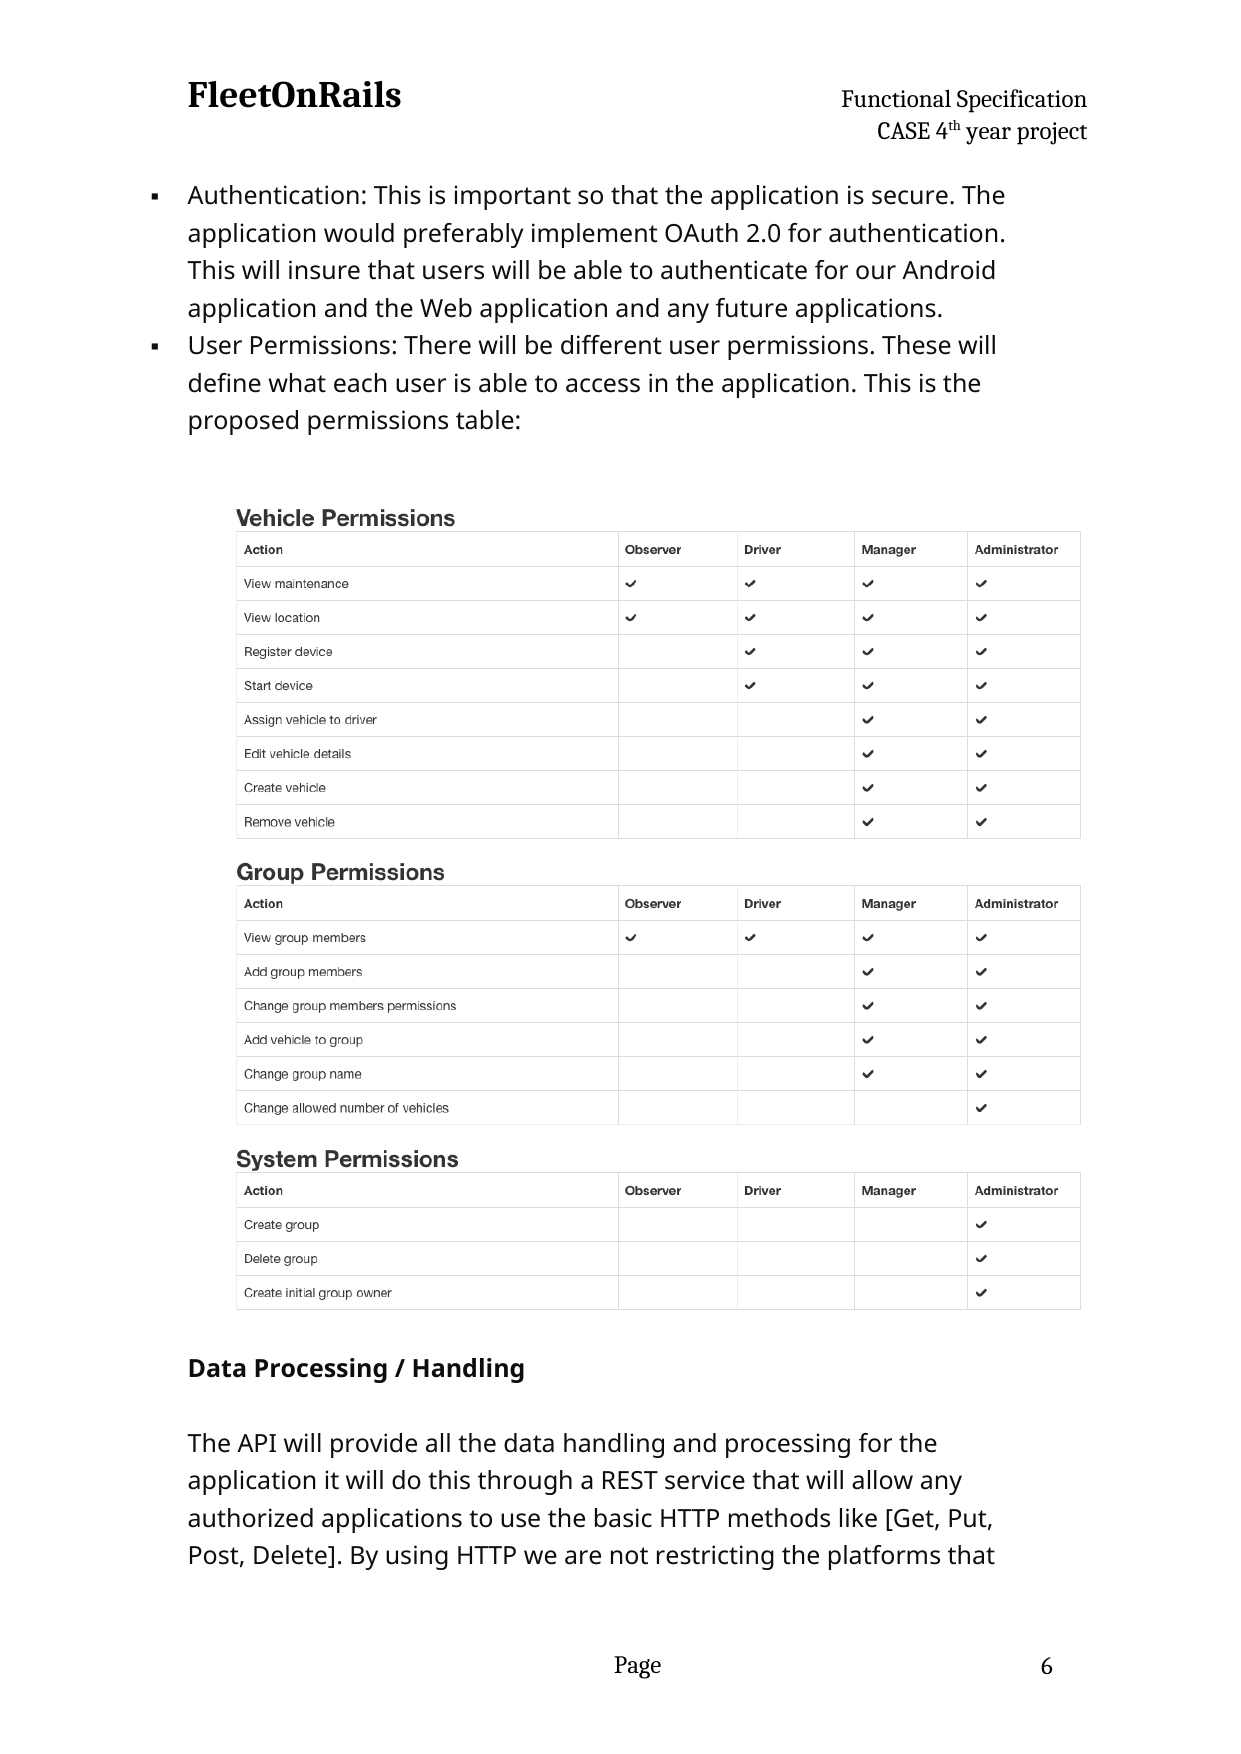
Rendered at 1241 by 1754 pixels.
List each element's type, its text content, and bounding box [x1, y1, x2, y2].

text Data Processing / Handling [187, 1347, 1053, 1384]
list Authentication: This is important so that the application is secure. The application would preferably implement OAuth 2.0 for authentication. This will insure that users will be able to authenticate for our Android application and the Web application and any future applications. [150, 174, 1053, 324]
picture [225, 494, 1090, 1319]
list User Permissions: There will be different user permissions. These will define what each user is able to access in the application. This is the proposed permissions table: [150, 324, 1053, 437]
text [187, 1422, 1053, 1572]
